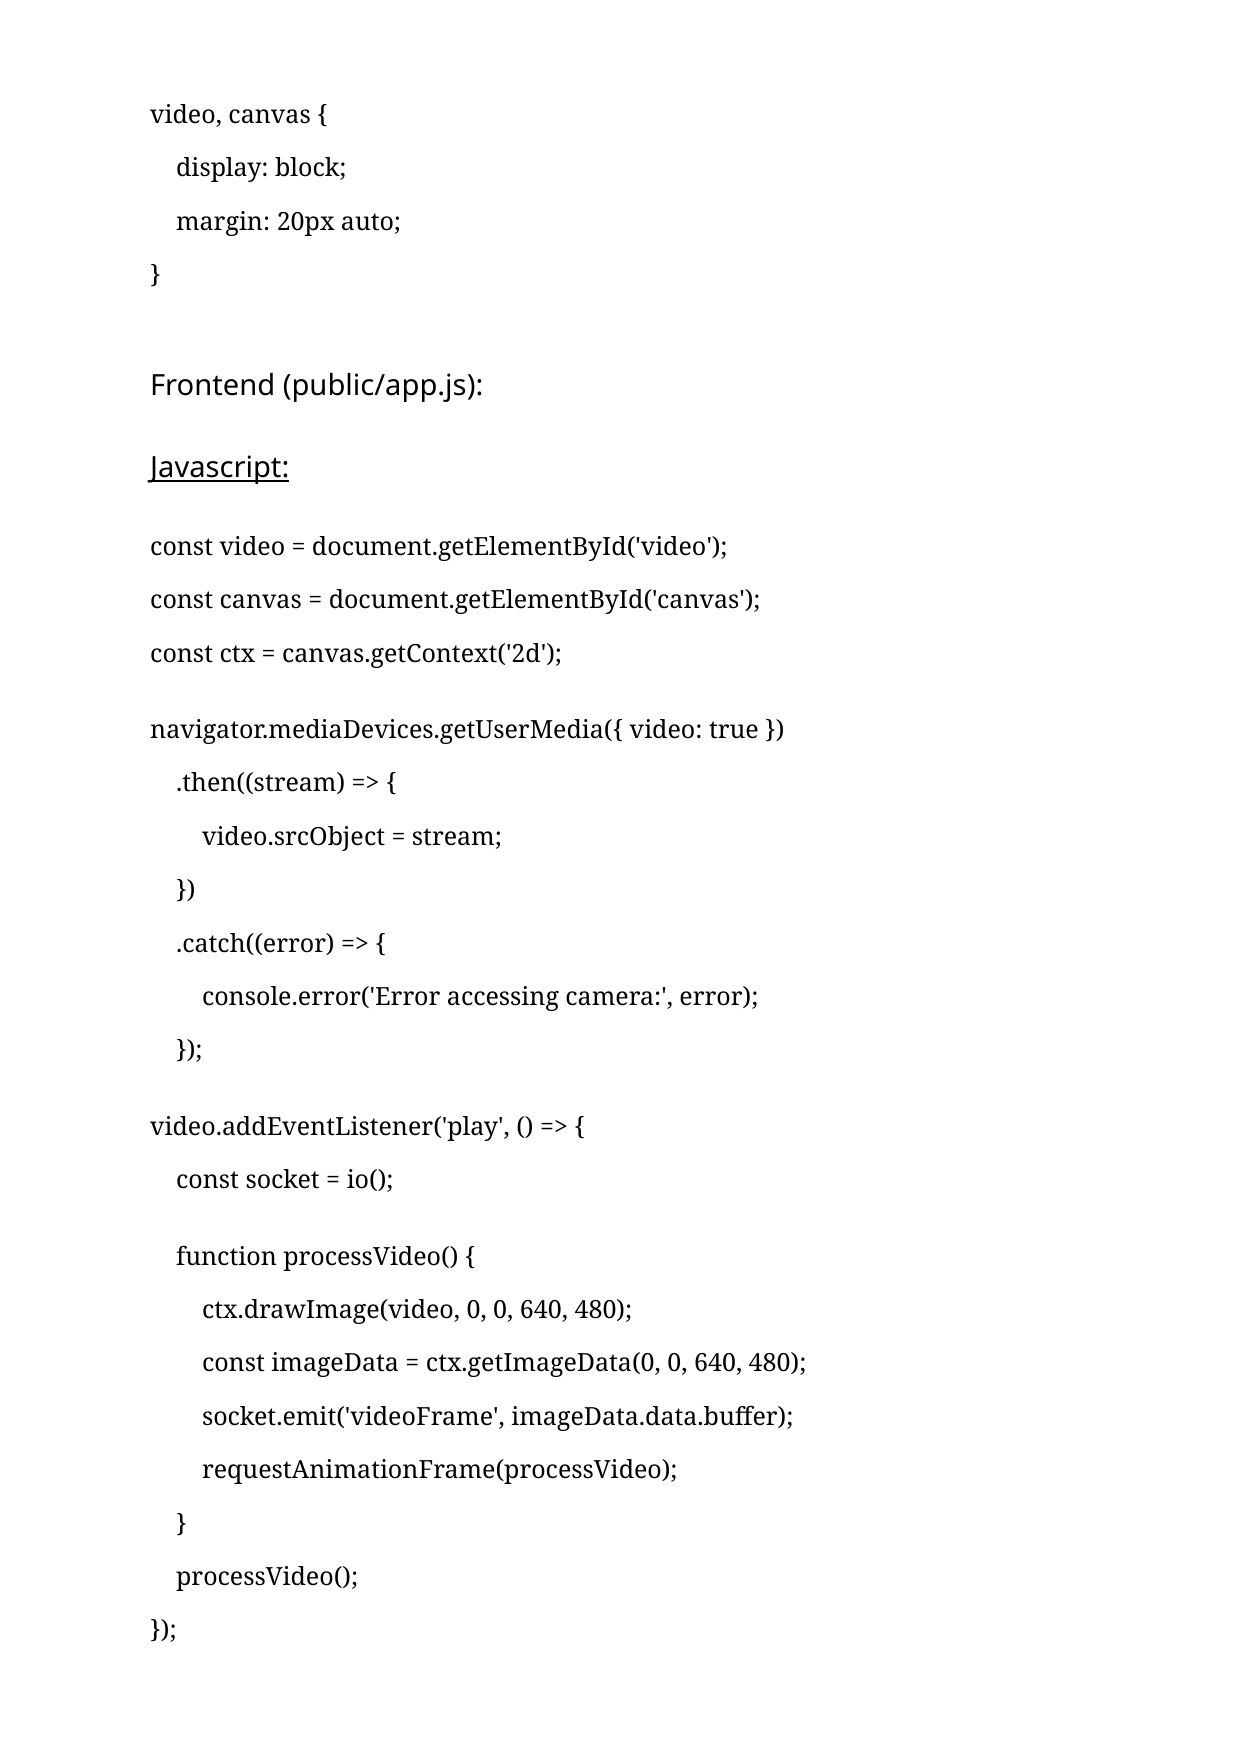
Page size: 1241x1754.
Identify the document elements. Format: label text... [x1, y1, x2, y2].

text Javascript: [150, 446, 1090, 486]
text display: block; [150, 150, 1090, 184]
text ctx.drawImage(video, 0, 0, 640, 480); [150, 1292, 1090, 1326]
text processVideo(); [150, 1559, 1090, 1593]
text const socket = io(); [150, 1162, 1090, 1196]
text const ctx = canvas.getContext('2d'); [150, 635, 1090, 669]
text const imageData = ctx.getImageData(0, 0, 640, 480); [150, 1345, 1090, 1379]
text video, canvas { [150, 97, 1090, 131]
text const video = document.getElementById('video'); [150, 528, 1090, 562]
text margin: 20px auto; [150, 203, 1090, 238]
text } [150, 257, 1090, 291]
text console.error('Error accessing camera:', error); [150, 979, 1090, 1013]
text socket.emit('videoFrame', imageData.data.buffer); [150, 1398, 1090, 1432]
text } [150, 1505, 1090, 1539]
text function processVideo() { [150, 1238, 1090, 1272]
text video.srcObject = stream; [150, 818, 1090, 852]
text }) [150, 872, 1090, 906]
text }); [150, 1032, 1090, 1066]
text video.addEventListener('play', () => { [150, 1108, 1090, 1142]
text }); [150, 1612, 1090, 1646]
text requestAnimationFrame(processVideo); [150, 1452, 1090, 1486]
text .then((stream) => { [150, 765, 1090, 799]
text navigator.mediaDevices.getUserMedia({ video: true }) [150, 712, 1090, 746]
text Frontend (public/app.js): [150, 364, 1090, 403]
text .catch((error) => { [150, 925, 1090, 959]
text const canvas = document.getElementById('canvas'); [150, 582, 1090, 616]
